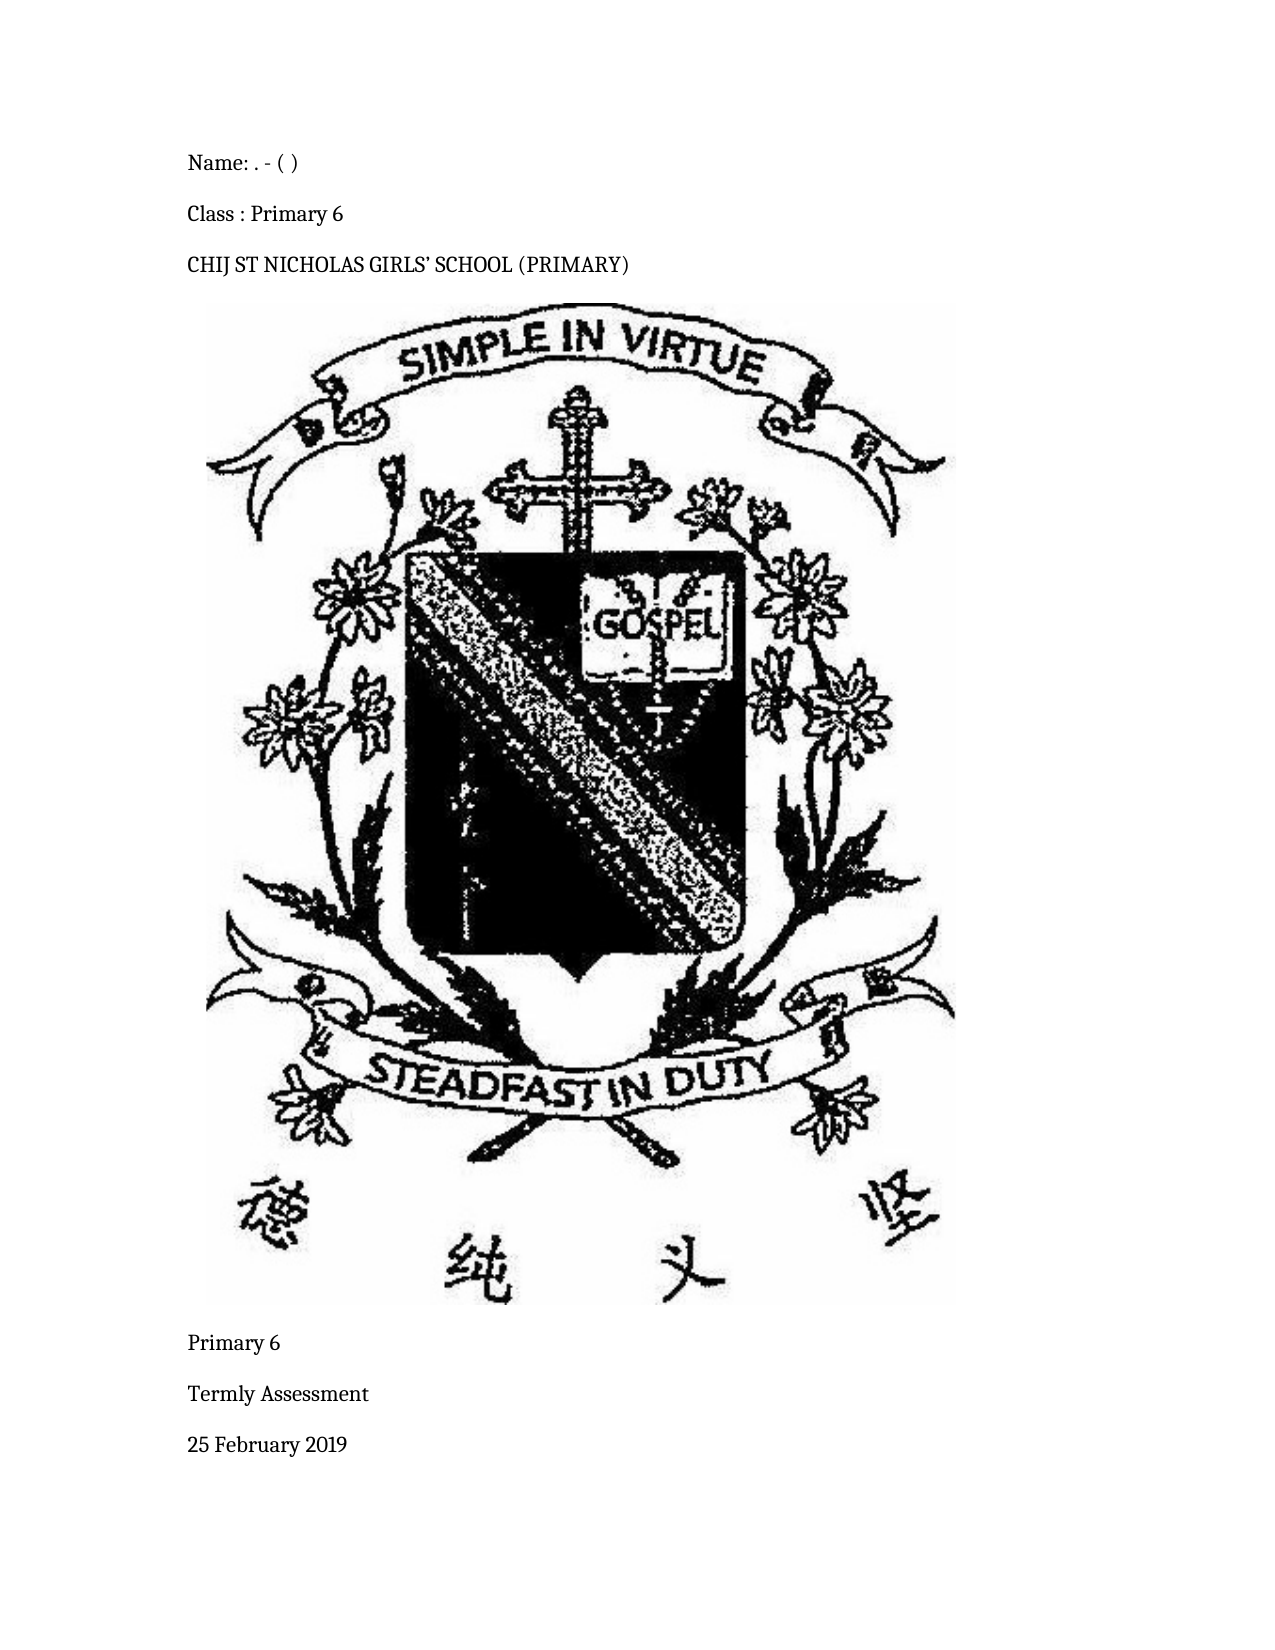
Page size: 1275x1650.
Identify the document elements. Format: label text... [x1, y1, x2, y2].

text Class : Primary 6 [187, 201, 1087, 227]
text CHIJ ST NICHOLAS GIRLS’ SCHOOL (PRIMARY) [187, 252, 1087, 278]
text Name: . - ( ) [187, 150, 1087, 176]
picture [206, 303, 957, 1305]
text 25 February 2019 [187, 1432, 1087, 1458]
text Termly Assessment [187, 1381, 1087, 1407]
text Primary 6 [187, 1330, 1087, 1356]
